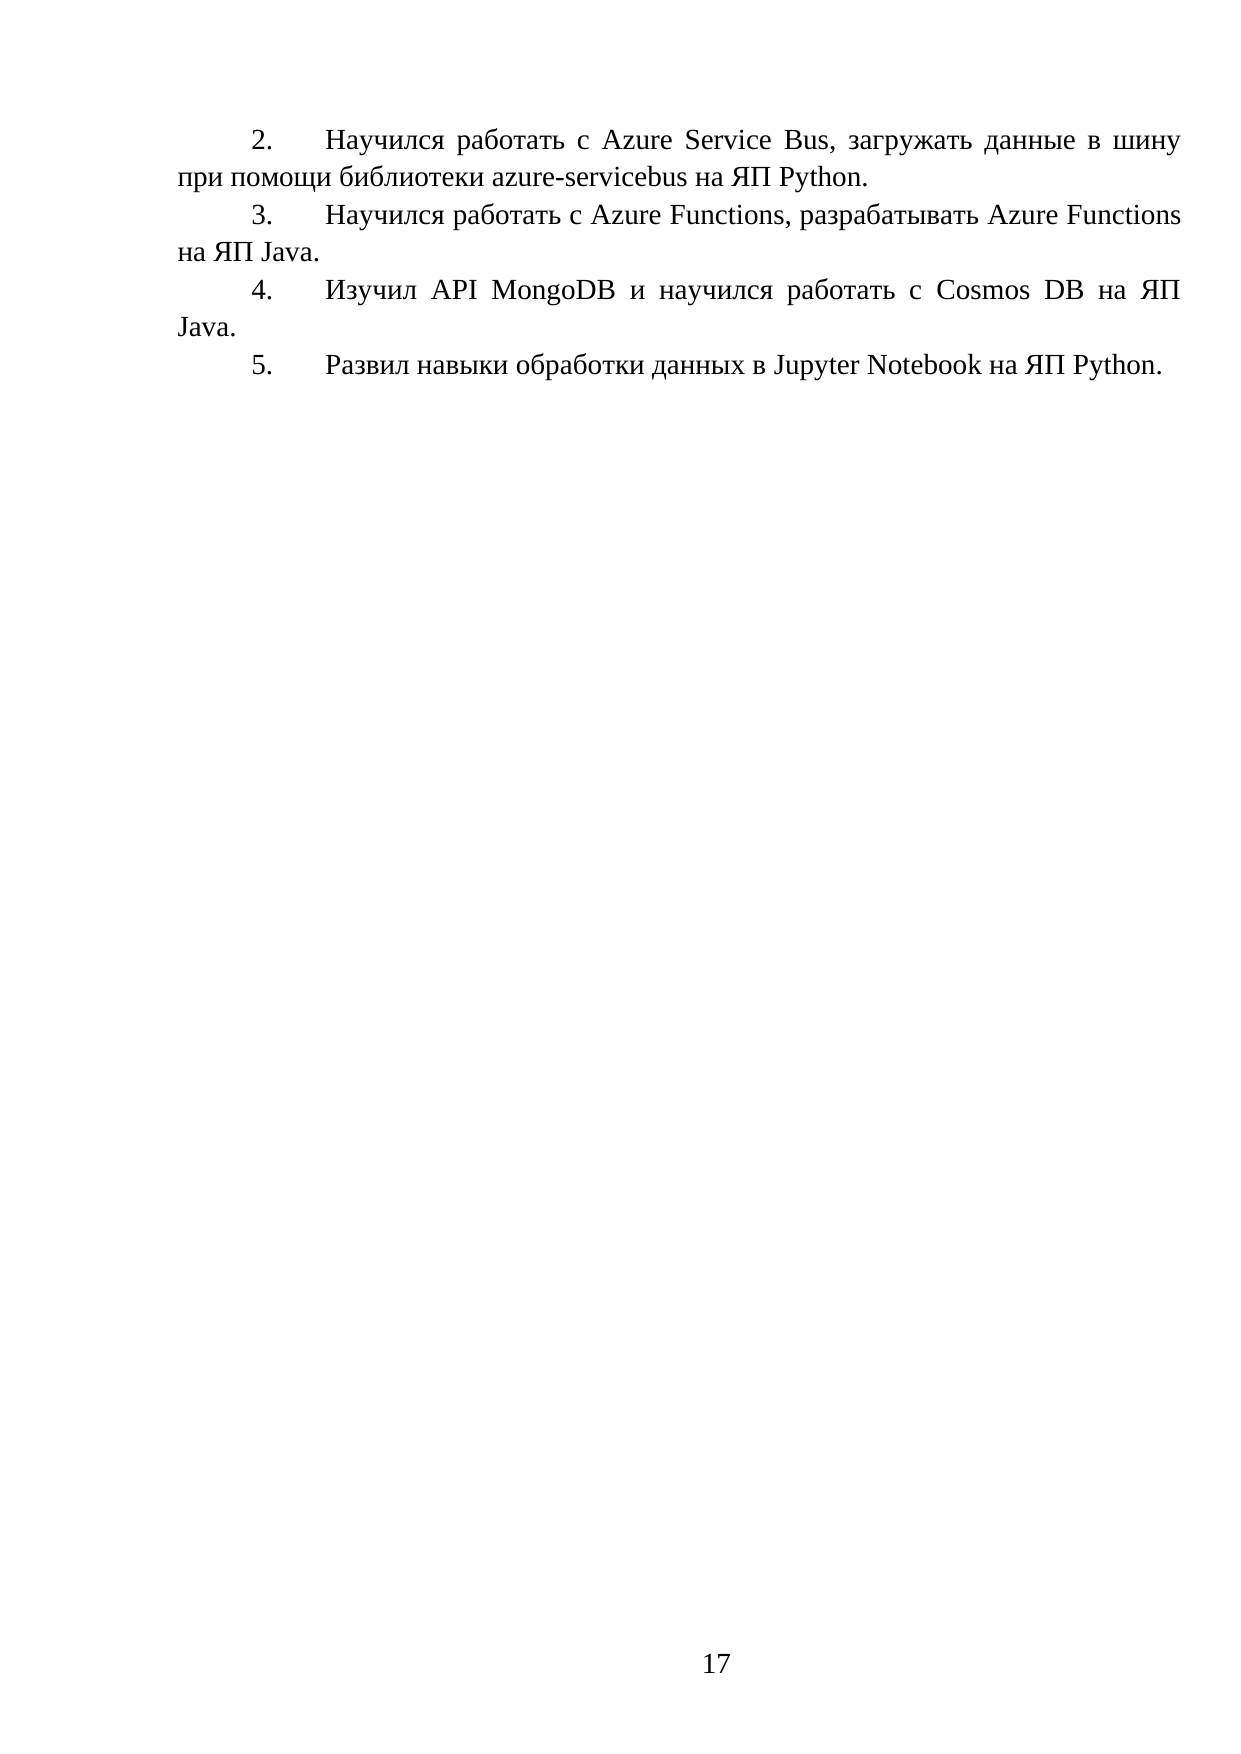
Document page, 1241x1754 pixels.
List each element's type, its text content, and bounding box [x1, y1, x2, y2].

list Развил навыки обработки данных в Jupyter Notebook на ЯП Python. [177, 343, 1181, 381]
list Изучил API MongoDB и научился работать с Cosmos DB на ЯП Java. [177, 268, 1181, 343]
list Научился работать с Azure Functions, разрабатывать Azure Functions на ЯП Java. [177, 193, 1181, 268]
list Научился работать с Azure Service Bus, загружать данные в шину при помощи библиотеки azure-servicebus на ЯП Python. [177, 118, 1181, 193]
